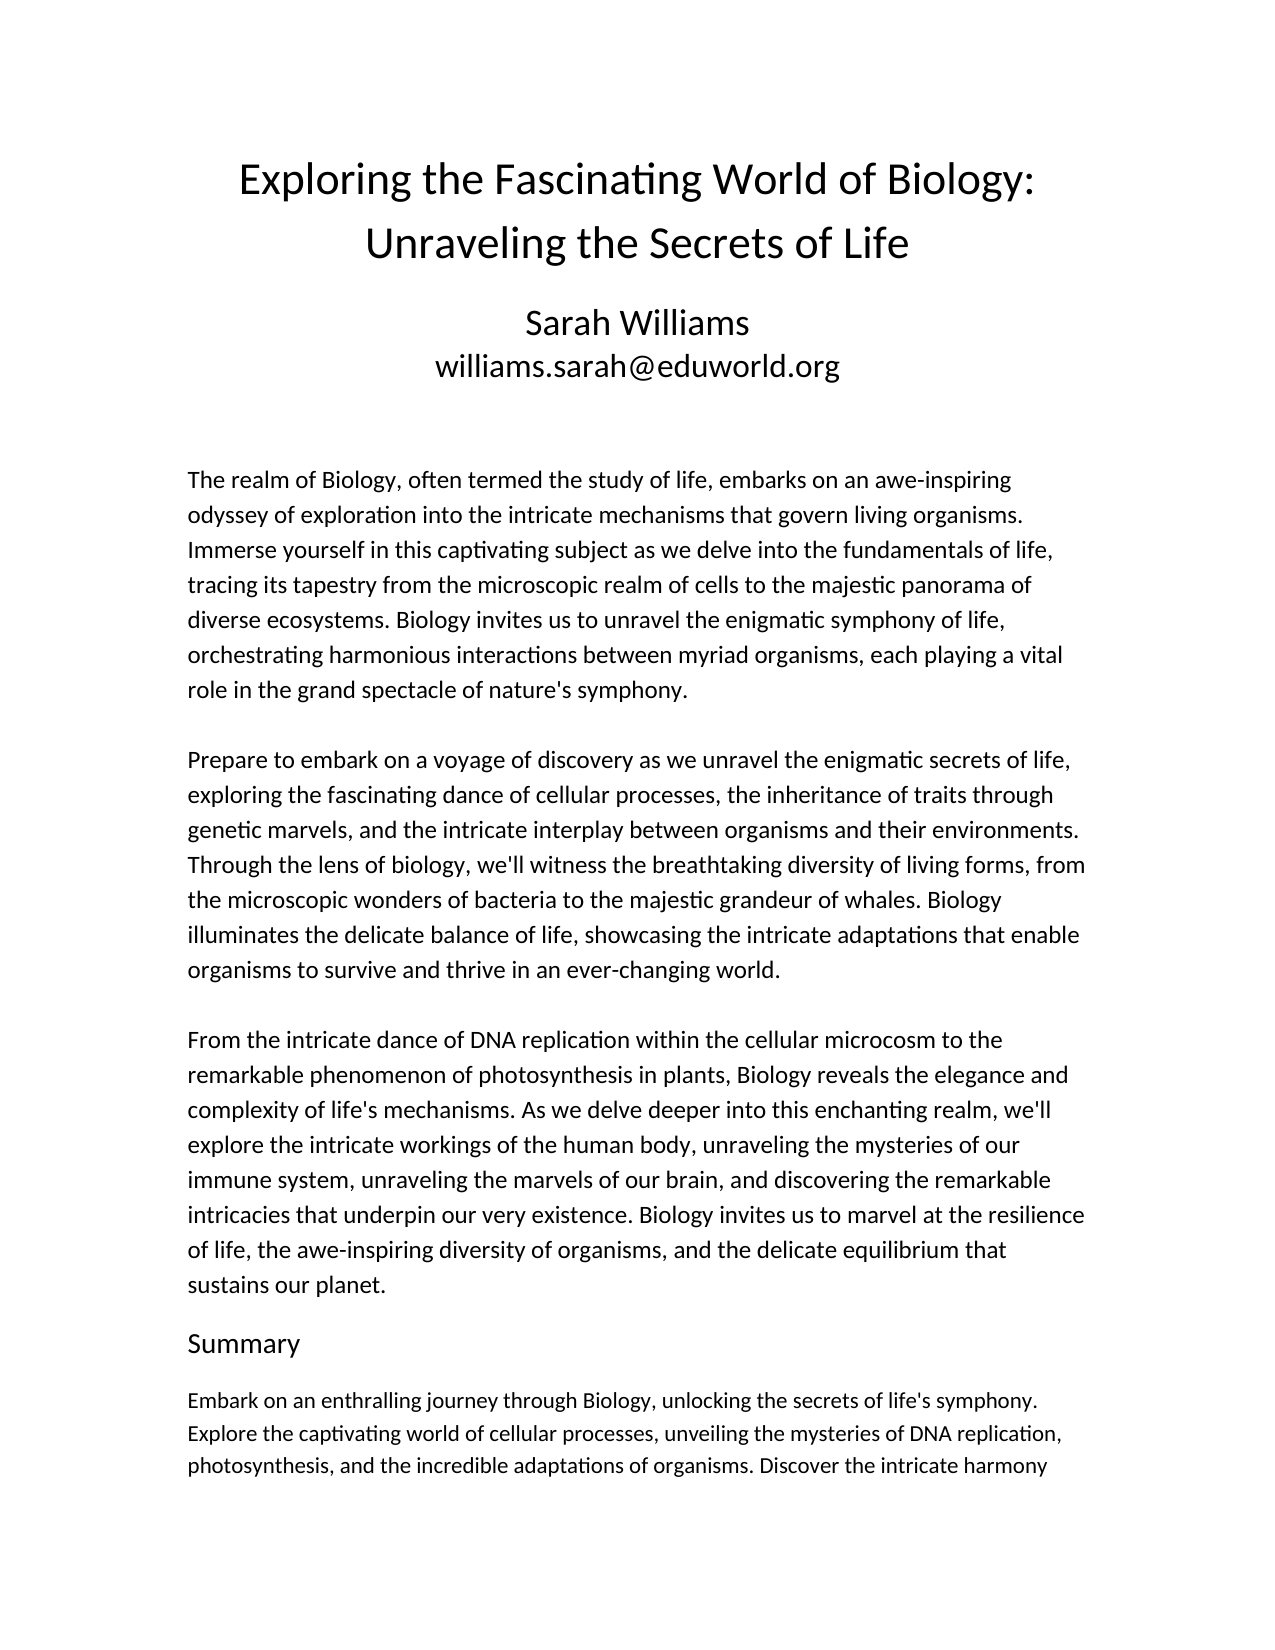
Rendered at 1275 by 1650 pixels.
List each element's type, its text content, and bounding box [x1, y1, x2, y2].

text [187, 1386, 1087, 1479]
text The realm of Biology, often termed the study of life, embarks on an awe-inspiring odyssey of exploration into the intricate mechanisms that govern living organisms. Immerse yourself in this captivating subject as we delve into the fundamentals of life, tracing its tapestry from the microscopic realm of cells to the majestic panorama of diverse ecosystems. Biology invites us to unravel the enigmatic symphony of life, orchestrating harmonious interactions between myriad organisms, each playing a vital role in the grand spectacle of nature's symphony. Prepare to embark on a voyage of discovery as we unravel the enigmatic secrets of life, exploring the fascinating dance of cellular processes, the inheritance of traits through genetic marvels, and the intricate interplay between organisms and their environments. Through the lens of biology, we'll witness the breathtaking diversity of living forms, from the microscopic wonders of bacteria to the majestic grandeur of whales. Biology illuminates the delicate balance of life, showcasing the intricate adaptations that enable organisms to survive and thrive in an ever-changing world. From the intricate dance of DNA replication within the cellular microcosm to the remarkable phenomenon of photosynthesis in plants, Biology reveals the elegance and complexity of life's mechanisms. As we delve deeper into this enchanting realm, we'll explore the intricate workings of the human body, unraveling the mysteries of our immune system, unraveling the marvels of our brain, and discovering the remarkable intricacies that underpin our very existence. Biology invites us to marvel at the resilience of life, the awe-inspiring diversity of organisms, and the delicate equilibrium that sustains our planet. [187, 464, 1087, 1299]
text Exploring the Fascinating World of Biology: Unraveling the Secrets of Life [187, 150, 1087, 270]
text williams.sarah@eduworld.org [187, 345, 1087, 386]
text Sarah Williams [187, 299, 1087, 345]
text Summary [187, 1325, 1087, 1360]
